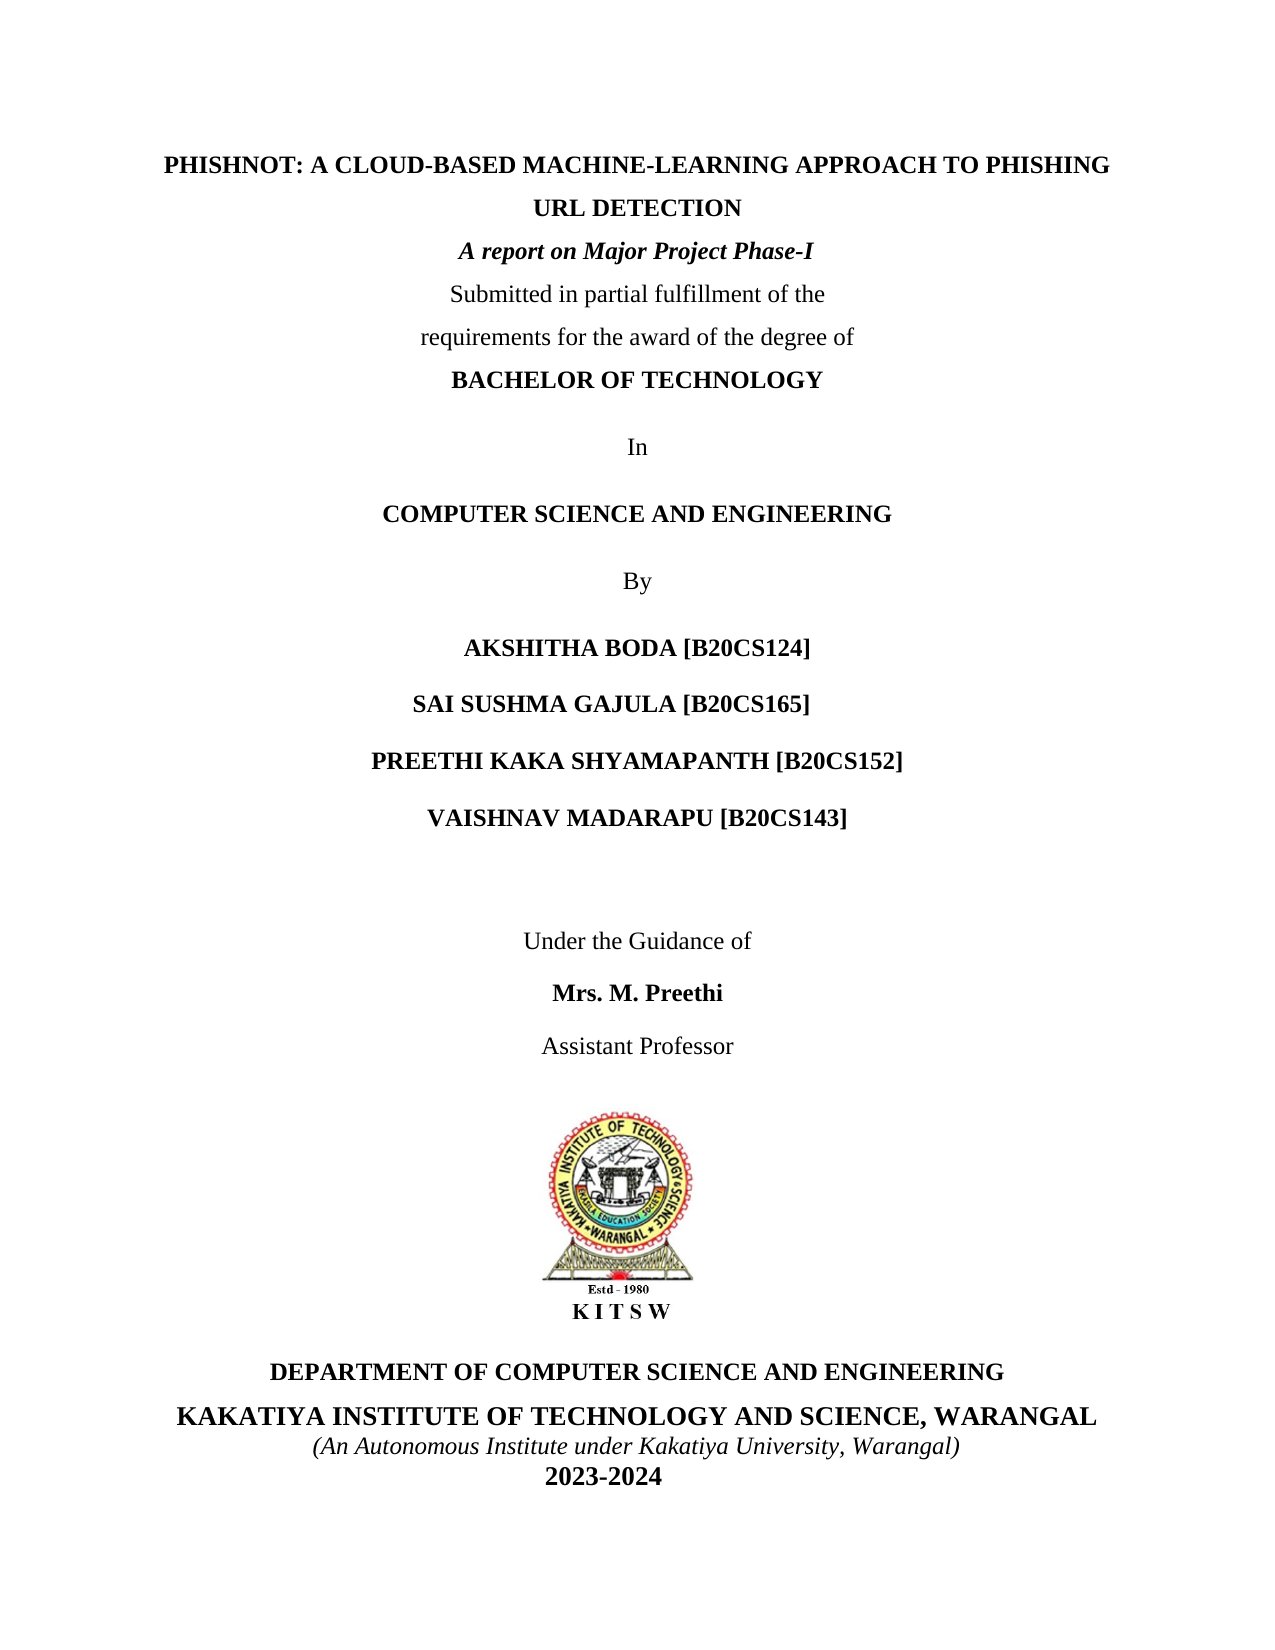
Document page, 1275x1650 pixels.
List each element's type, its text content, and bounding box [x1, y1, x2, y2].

text BACHELOR OF TECHNOLOGY [150, 366, 1124, 394]
text In [150, 432, 1124, 461]
text VAISHNAV MADARAPU [B20CS143] [150, 803, 1124, 831]
picture [539, 1108, 700, 1319]
text PREETHI KAKA SHYAMAPANTH [B20CS152] [150, 746, 1124, 775]
text KAKATIYA INSTITUTE OF TECHNOLOGY AND SCIENCE, WARANGAL [150, 1400, 1124, 1431]
text COMPUTER SCIENCE AND ENGINEERING [150, 499, 1124, 528]
text requirements for the award of the degree of [150, 322, 1124, 351]
text Submitted in partial fulfillment of the [150, 279, 1124, 308]
text Mrs. M. Preethi [150, 978, 1124, 1007]
text Under the Guidance of [150, 926, 1124, 955]
text A report on Major Project Phase-I [150, 236, 1124, 265]
text PHISHNOT: A CLOUD-BASED MACHINE-LEARNING APPROACH TO PHISHING URL DETECTION [150, 150, 1124, 222]
text DEPARTMENT OF COMPUTER SCIENCE AND ENGINEERING [150, 1083, 1124, 1386]
text 2023-2024 [450, 1460, 1124, 1491]
text Assistant Professor [150, 1031, 1124, 1060]
text (An Autonomous Institute under Kakatiya University, Warangal) [150, 1431, 1124, 1460]
text SAI SUSHMA GAJULA [B20CS165] [150, 689, 1124, 718]
text AKSHITHA BODA [B20CS124] [150, 633, 1124, 661]
text By [150, 566, 1124, 595]
